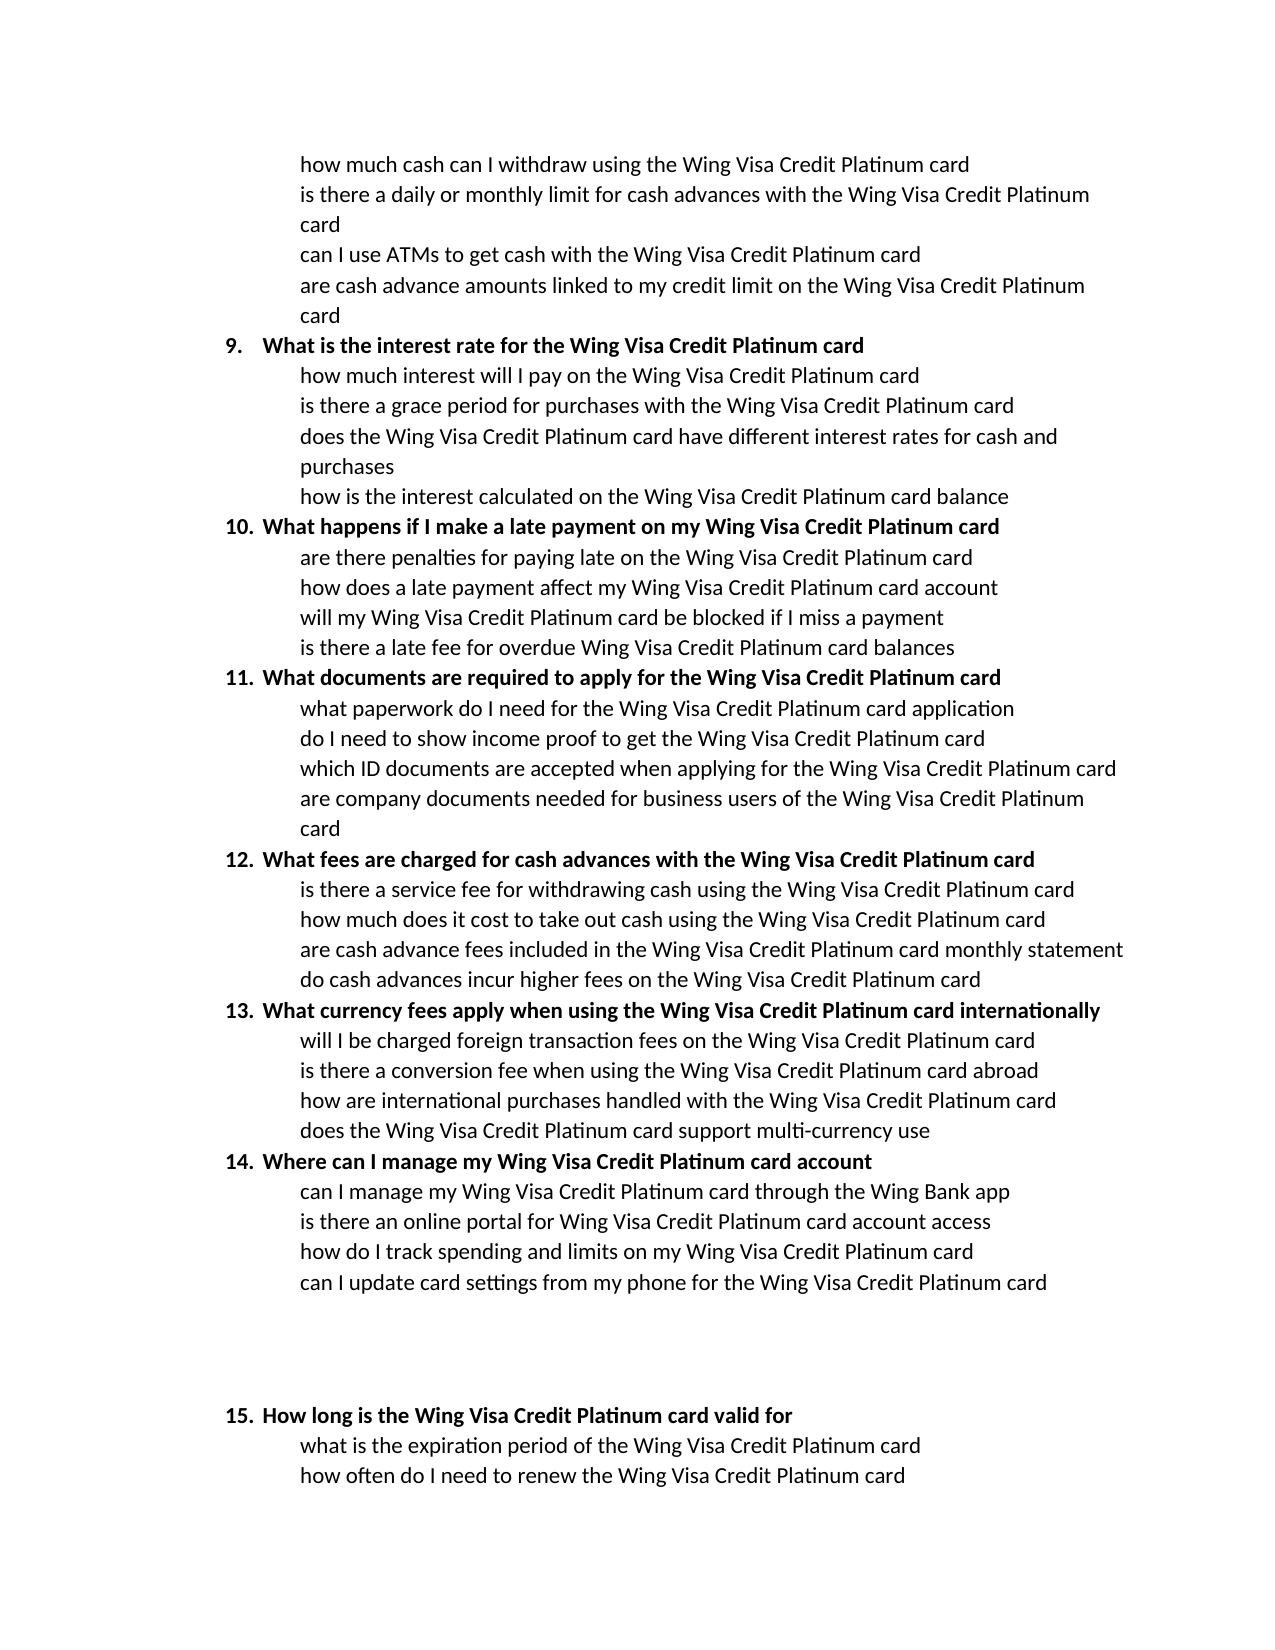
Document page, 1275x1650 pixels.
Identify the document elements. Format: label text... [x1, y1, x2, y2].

list can I manage my Wing Visa Credit Platinum card through the Wing Bank app is there an online portal for Wing Visa Credit Platinum card account access how do I track spending and limits on my Wing Visa Credit Platinum card can I update card settings from my phone for the Wing Visa Credit Platinum card [300, 1177, 1125, 1296]
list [300, 1431, 1125, 1489]
list how much interest will I pay on the Wing Visa Credit Platinum card is there a grace period for purchases with the Wing Visa Credit Platinum card does the Wing Visa Credit Platinum card have different interest rates for cash and purchases how is the interest calculated on the Wing Visa Credit Platinum card balance [300, 361, 1125, 510]
list What documents are required to apply for the Wing Visa Credit Platinum card [225, 663, 1125, 692]
list What is the interest rate for the Wing Visa Credit Platinum card [225, 331, 1125, 359]
list Where can I manage my Wing Visa Credit Platinum card account [225, 1147, 1125, 1175]
list are there penalties for paying late on the Wing Visa Credit Platinum card how does a late payment affect my Wing Visa Credit Platinum card account will my Wing Visa Credit Platinum card be blocked if I miss a payment is there a late fee for overdue Wing Visa Credit Platinum card balances [300, 543, 1125, 661]
list What currency fees apply when using the Wing Visa Credit Platinum card internationally [225, 996, 1125, 1024]
list is there a service fee for withdrawing cash using the Wing Visa Credit Platinum card how much does it cost to take out cash using the Wing Visa Credit Platinum card are cash advance fees included in the Wing Visa Credit Platinum card monthly statement do cash advances incur higher fees on the Wing Visa Credit Platinum card [300, 875, 1125, 994]
list What fees are charged for cash advances with the Wing Visa Credit Platinum card [225, 845, 1125, 873]
list How long is the Wing Visa Credit Platinum card valid for [225, 1401, 1125, 1429]
list will I be charged foreign transaction fees on the Wing Visa Credit Platinum card is there a conversion fee when using the Wing Visa Credit Platinum card abroad how are international purchases handled with the Wing Visa Credit Platinum card does the Wing Visa Credit Platinum card support multi-currency use [300, 1026, 1125, 1145]
list What happens if I make a late payment on my Wing Visa Credit Platinum card [225, 512, 1125, 541]
list how much cash can I withdraw using the Wing Visa Credit Platinum card is there a daily or monthly limit for cash advances with the Wing Visa Credit Platinum card can I use ATMs to get cash with the Wing Visa Credit Platinum card are cash advance amounts linked to my credit limit on the Wing Visa Credit Platinum card [300, 150, 1125, 329]
list what paperwork do I need for the Wing Visa Credit Platinum card application do I need to show income proof to get the Wing Visa Credit Platinum card which ID documents are accepted when applying for the Wing Visa Credit Platinum card are company documents needed for business users of the Wing Visa Credit Platinum card [300, 694, 1125, 843]
